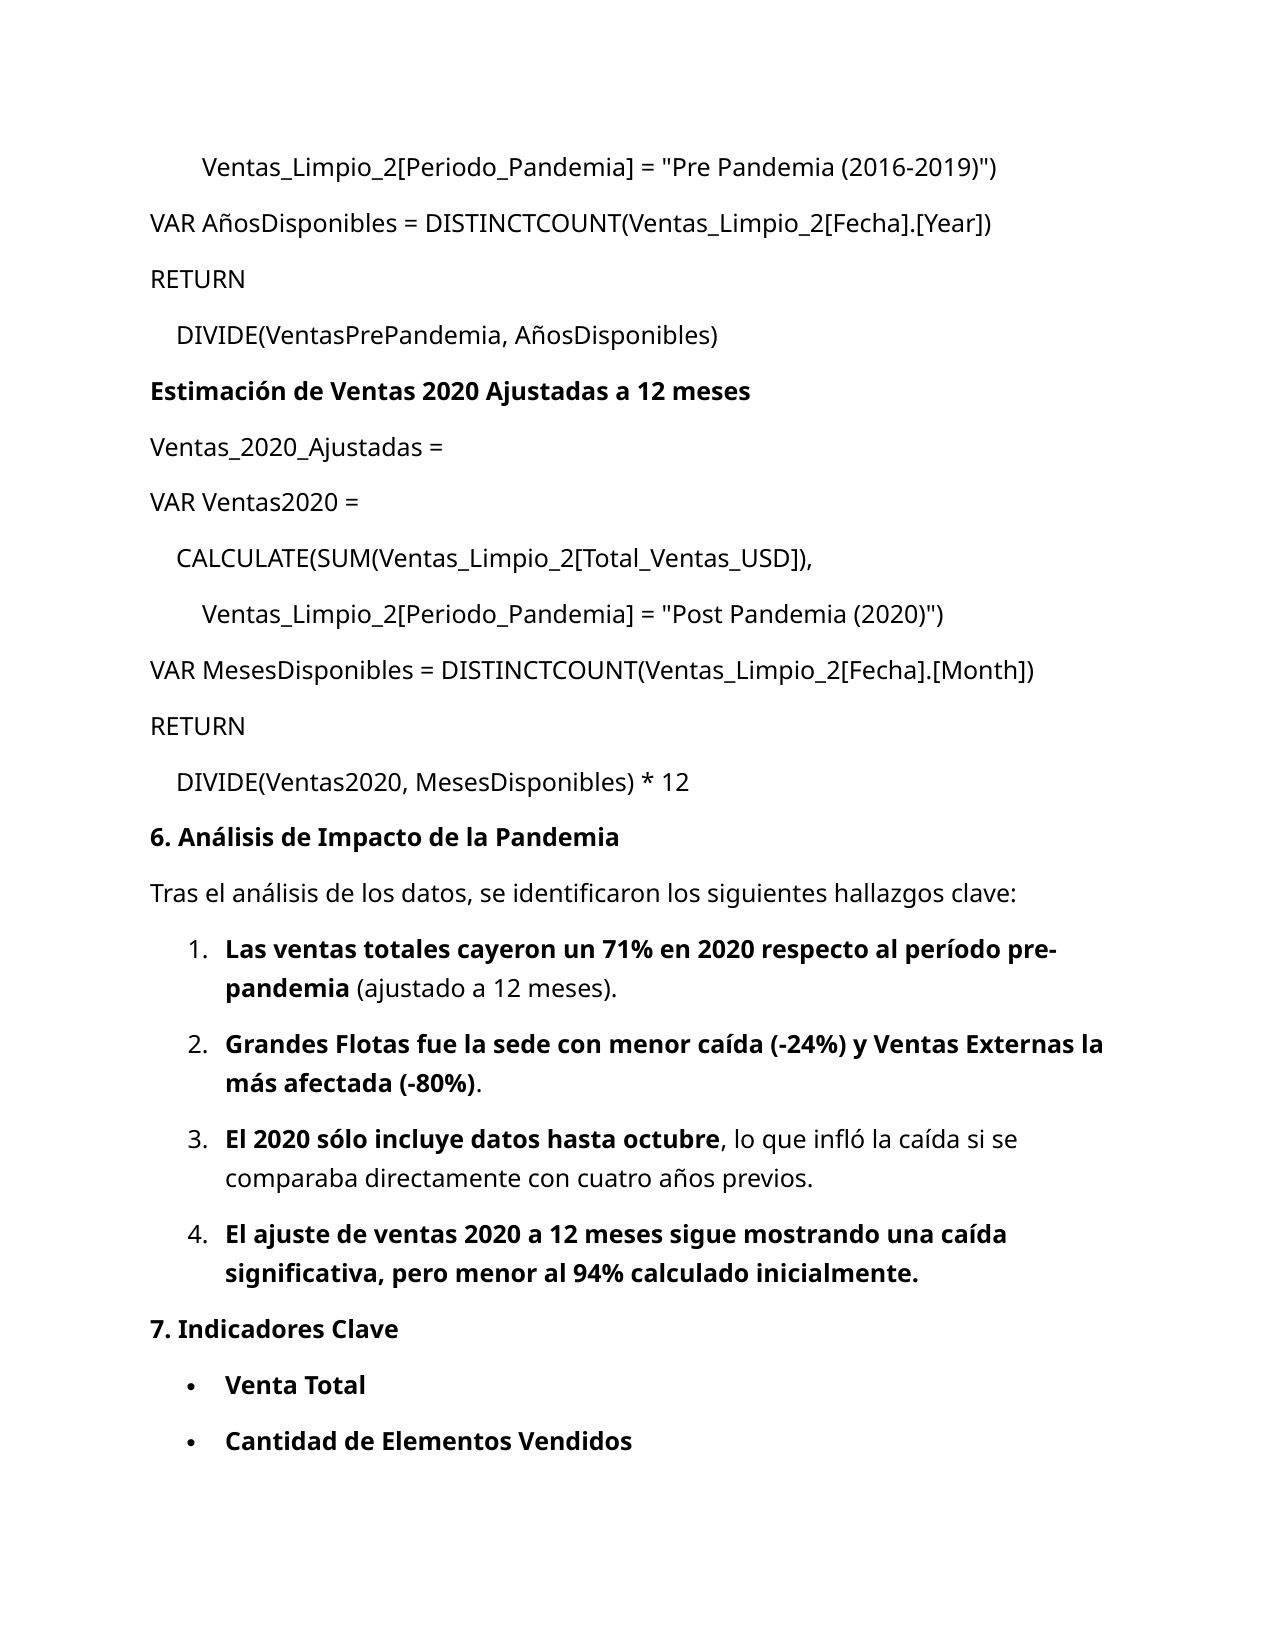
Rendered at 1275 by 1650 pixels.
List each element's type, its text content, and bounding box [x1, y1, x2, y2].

list Grandes Flotas fue la sede con menor caída (-24%) y Ventas Externas la más afectada (-80%). [187, 1027, 1125, 1100]
text Ventas_2020_Ajustadas = [150, 429, 1125, 463]
list El 2020 sólo incluye datos hasta octubre, lo que infló la caída si se comparaba directamente con cuatro años previos. [187, 1122, 1125, 1195]
text DIVIDE(VentasPrePandemia, AñosDisponibles) [150, 317, 1125, 352]
text RETURN [150, 262, 1125, 296]
text 6. Análisis de Impacto de la Pandemia [150, 820, 1125, 854]
text Tras el análisis de los datos, se identificaron los siguientes hallazgos clave: [150, 876, 1125, 910]
list Las ventas totales cayeron un 71% en 2020 respecto al período pre-pandemia (ajustado a 12 meses). [187, 932, 1125, 1005]
text Ventas_Limpio_2[Periodo_Pandemia] = "Post Pandemia (2020)") [150, 597, 1125, 631]
text Ventas_Limpio_2[Periodo_Pandemia] = "Pre Pandemia (2016-2019)") [150, 150, 1125, 184]
text VAR Ventas2020 = [150, 485, 1125, 519]
text 7. Indicadores Clave [150, 1312, 1125, 1346]
list Cantidad de Elementos Vendidos [187, 1423, 1125, 1457]
list El ajuste de ventas 2020 a 12 meses sigue mostrando una caída significativa, pero menor al 94% calculado inicialmente. [187, 1217, 1125, 1290]
text CALCULATE(SUM(Ventas_Limpio_2[Total_Ventas_USD]), [150, 541, 1125, 575]
text RETURN [150, 708, 1125, 742]
text Estimación de Ventas 2020 Ajustadas a 12 meses [150, 373, 1125, 407]
list Venta Total [187, 1367, 1125, 1402]
text DIVIDE(Ventas2020, MesesDisponibles) * 12 [150, 764, 1125, 798]
text VAR MesesDisponibles = DISTINCTCOUNT(Ventas_Limpio_2[Fecha].[Month]) [150, 652, 1125, 687]
text VAR AñosDisponibles = DISTINCTCOUNT(Ventas_Limpio_2[Fecha].[Year]) [150, 206, 1125, 240]
